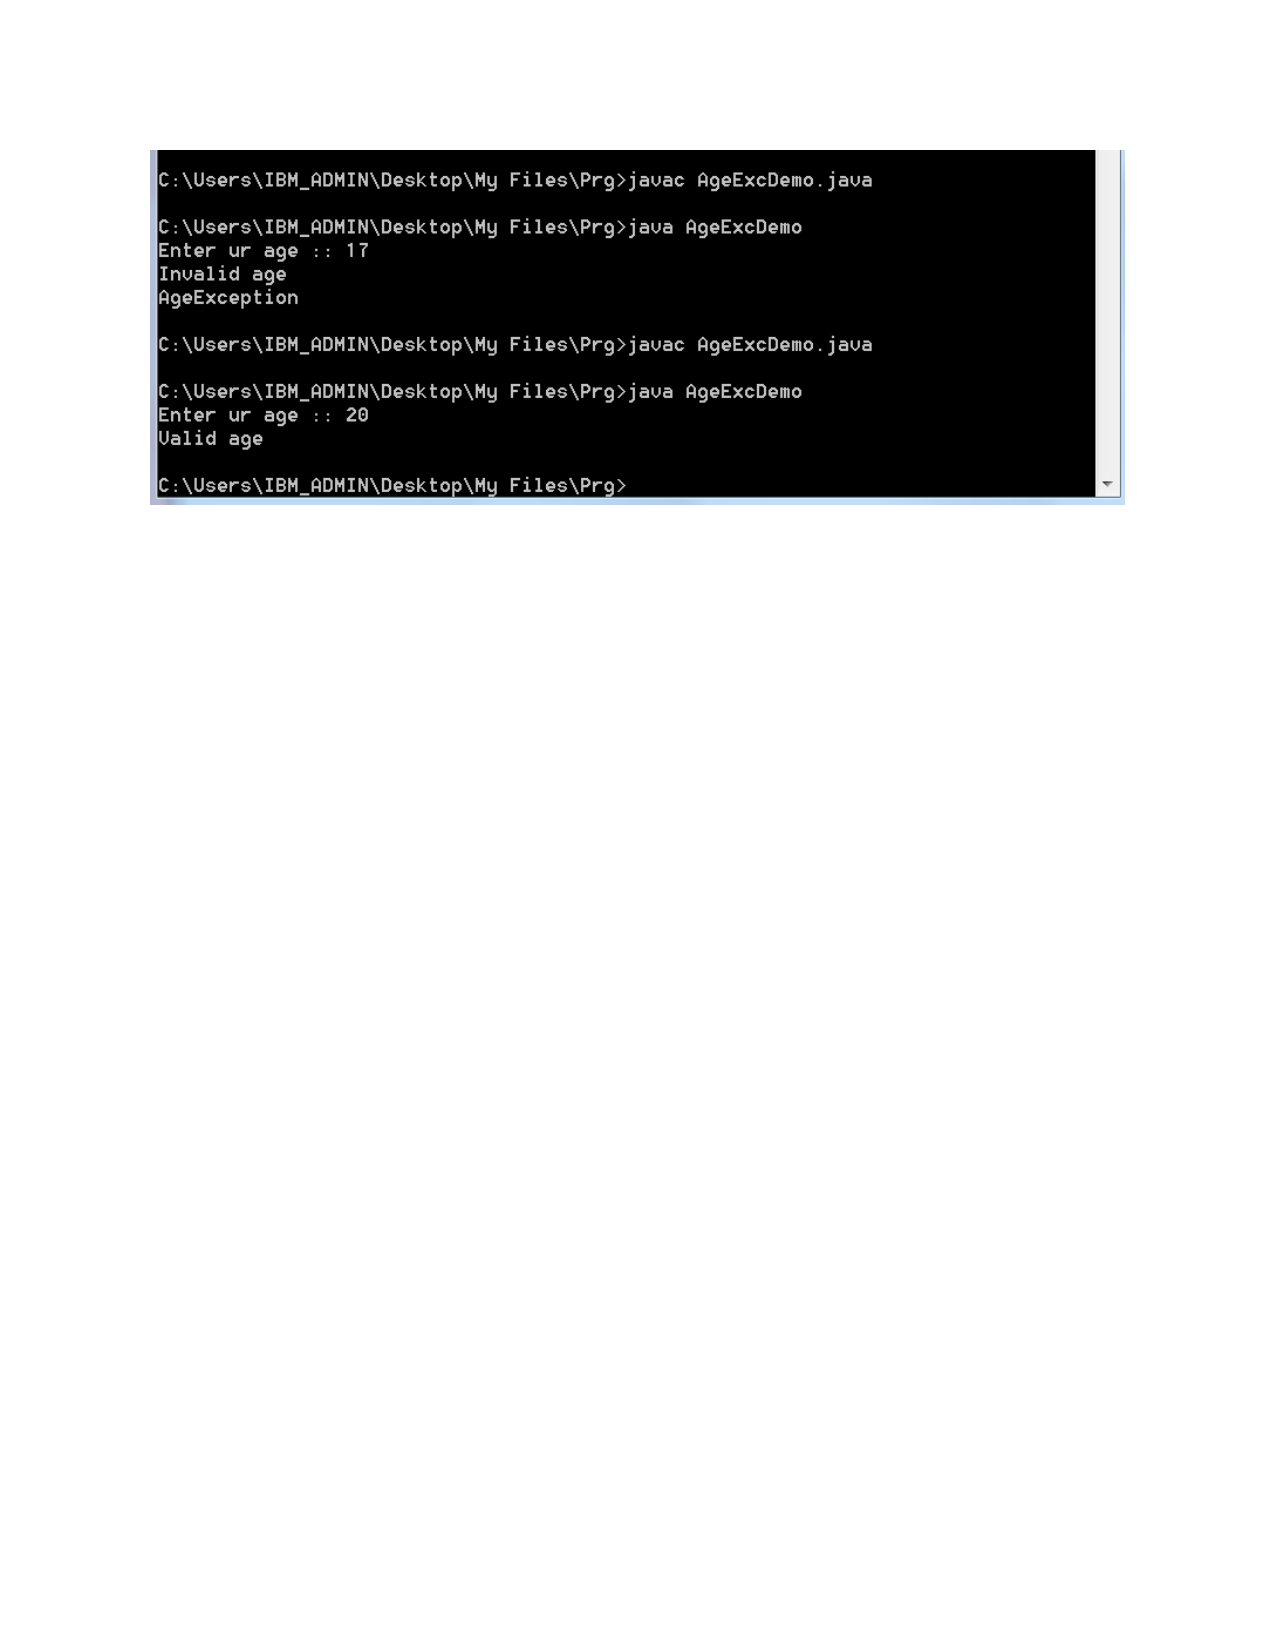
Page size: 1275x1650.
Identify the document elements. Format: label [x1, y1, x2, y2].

picture [150, 150, 1125, 505]
